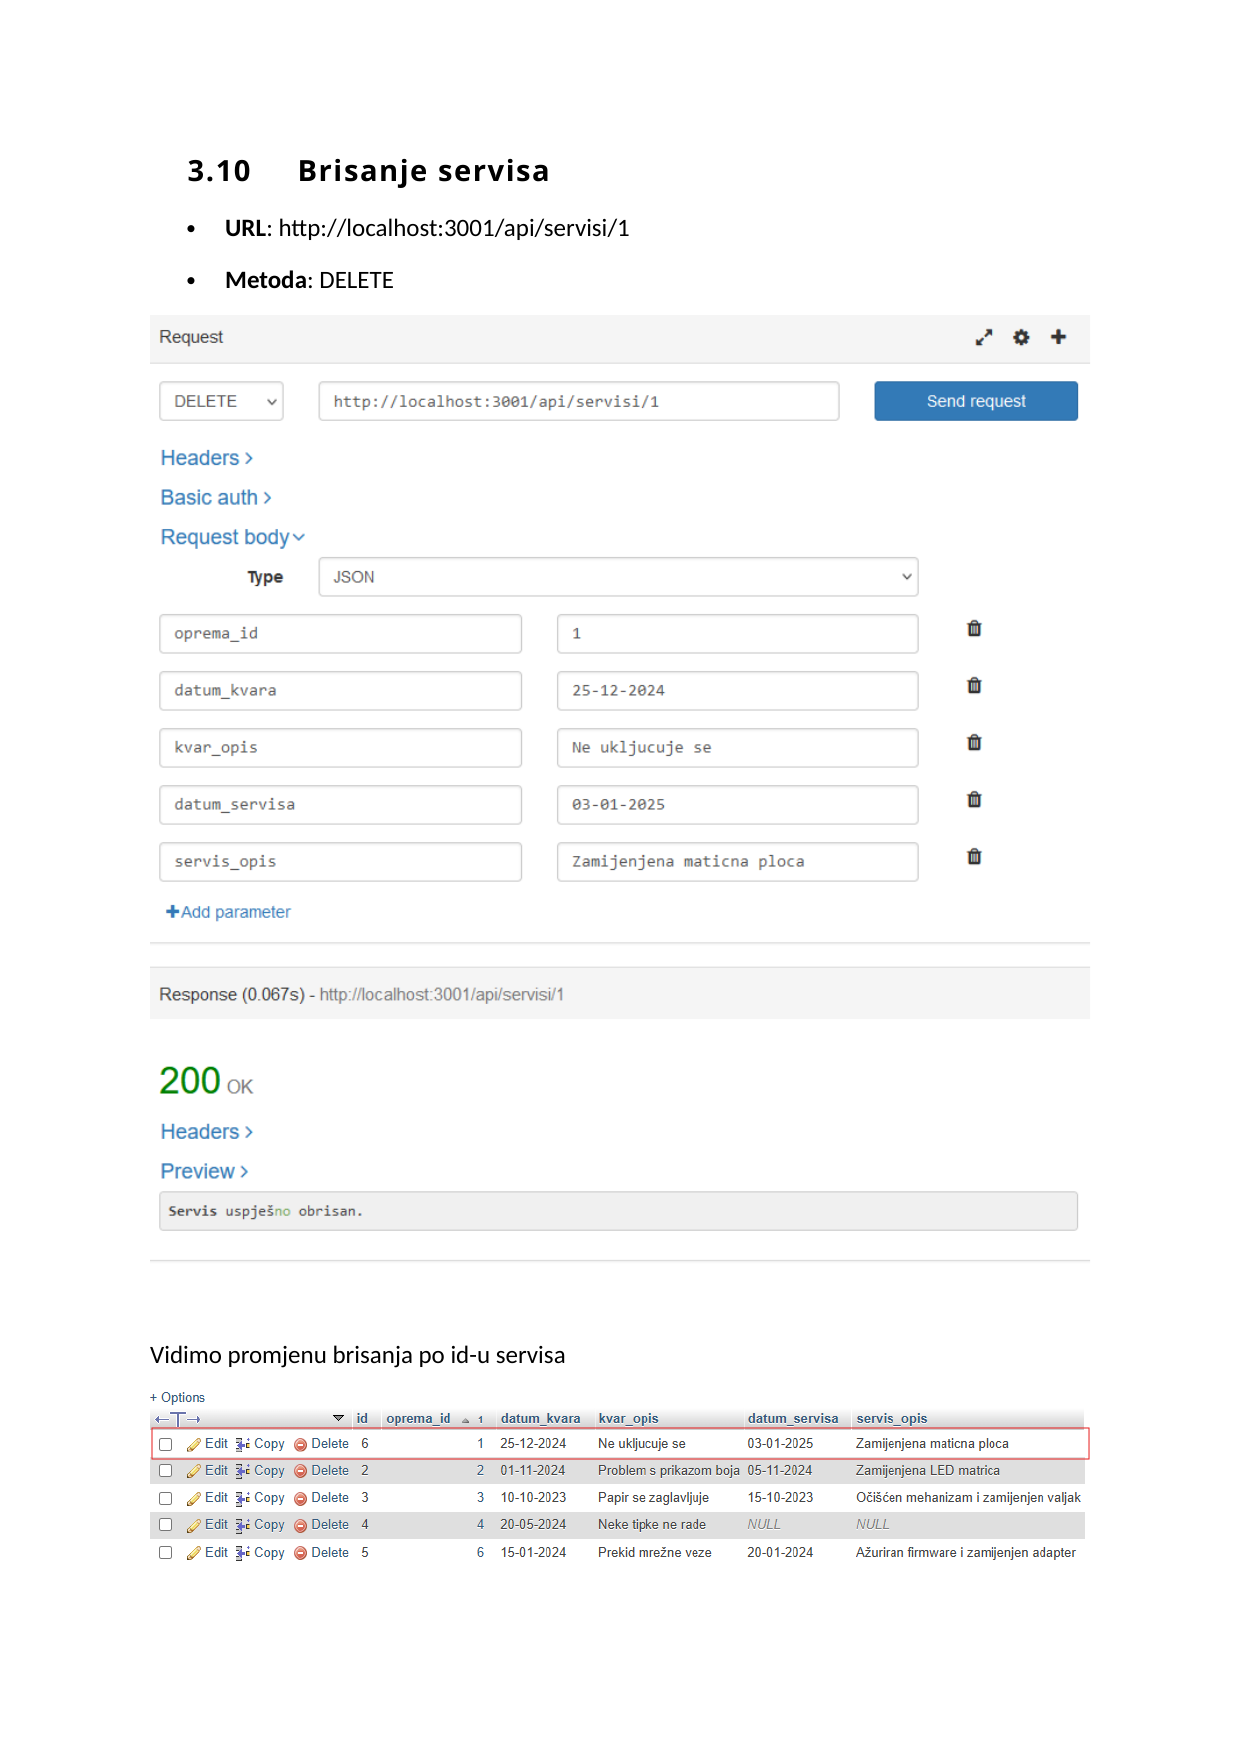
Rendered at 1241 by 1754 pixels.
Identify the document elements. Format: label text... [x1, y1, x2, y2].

list URL: http://localhost:3001/api/servisi/1 [187, 212, 1090, 243]
picture [150, 1391, 1091, 1574]
text Vidimo promjenu brisanja po id-u servisa [150, 1340, 1090, 1370]
subtitle Brisanje servisa [187, 150, 1090, 190]
list Metoda: DELETE [187, 264, 1090, 294]
picture [150, 315, 1091, 1267]
